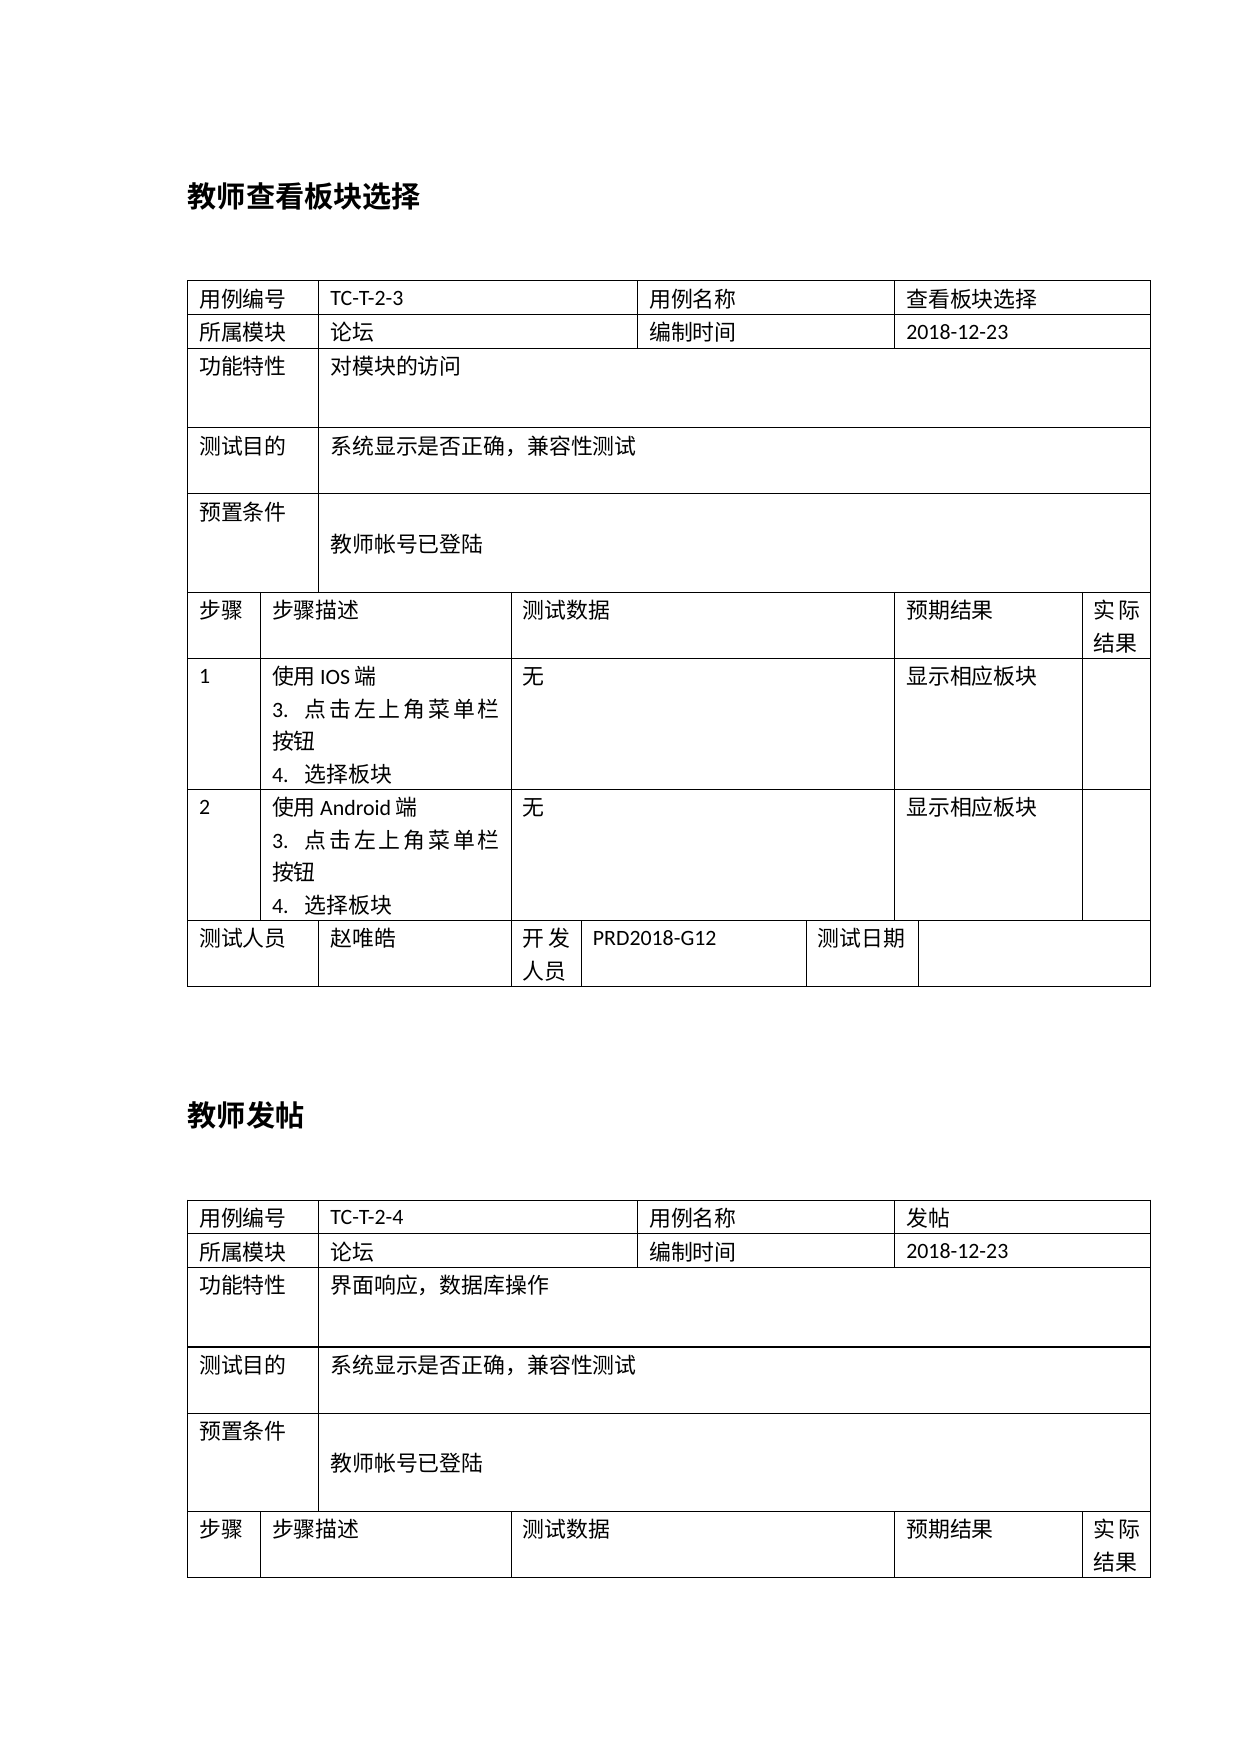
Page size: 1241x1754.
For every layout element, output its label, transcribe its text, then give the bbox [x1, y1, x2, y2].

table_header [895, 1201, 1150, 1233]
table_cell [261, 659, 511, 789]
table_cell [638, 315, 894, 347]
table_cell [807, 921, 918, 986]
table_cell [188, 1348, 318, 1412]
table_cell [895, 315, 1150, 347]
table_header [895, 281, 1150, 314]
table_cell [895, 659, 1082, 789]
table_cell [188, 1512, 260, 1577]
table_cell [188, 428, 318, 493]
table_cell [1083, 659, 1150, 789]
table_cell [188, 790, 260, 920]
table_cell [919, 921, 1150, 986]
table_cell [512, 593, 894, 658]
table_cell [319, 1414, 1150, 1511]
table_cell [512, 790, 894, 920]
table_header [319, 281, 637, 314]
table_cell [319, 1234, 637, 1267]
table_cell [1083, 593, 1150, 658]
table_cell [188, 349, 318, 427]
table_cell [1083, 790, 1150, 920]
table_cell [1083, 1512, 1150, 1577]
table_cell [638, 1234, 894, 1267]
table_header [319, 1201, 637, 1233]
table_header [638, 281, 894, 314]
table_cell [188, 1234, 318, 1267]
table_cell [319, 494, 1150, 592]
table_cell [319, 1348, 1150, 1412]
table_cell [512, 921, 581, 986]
subtitle 教师发帖 [187, 1081, 1053, 1146]
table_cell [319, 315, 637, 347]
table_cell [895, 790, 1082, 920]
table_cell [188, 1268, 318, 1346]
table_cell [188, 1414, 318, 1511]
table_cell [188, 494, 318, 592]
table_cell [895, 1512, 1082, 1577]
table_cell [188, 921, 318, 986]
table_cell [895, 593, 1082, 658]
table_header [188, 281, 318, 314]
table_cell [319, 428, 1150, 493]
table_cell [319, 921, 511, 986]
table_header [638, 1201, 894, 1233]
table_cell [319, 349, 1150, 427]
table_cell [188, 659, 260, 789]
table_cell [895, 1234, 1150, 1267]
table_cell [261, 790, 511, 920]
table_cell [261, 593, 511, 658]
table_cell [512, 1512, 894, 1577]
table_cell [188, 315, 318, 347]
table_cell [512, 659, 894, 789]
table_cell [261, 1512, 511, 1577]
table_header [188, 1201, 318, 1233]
subtitle 教师查看板块选择 [187, 162, 1053, 227]
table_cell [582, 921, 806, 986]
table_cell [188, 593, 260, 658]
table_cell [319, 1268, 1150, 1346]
